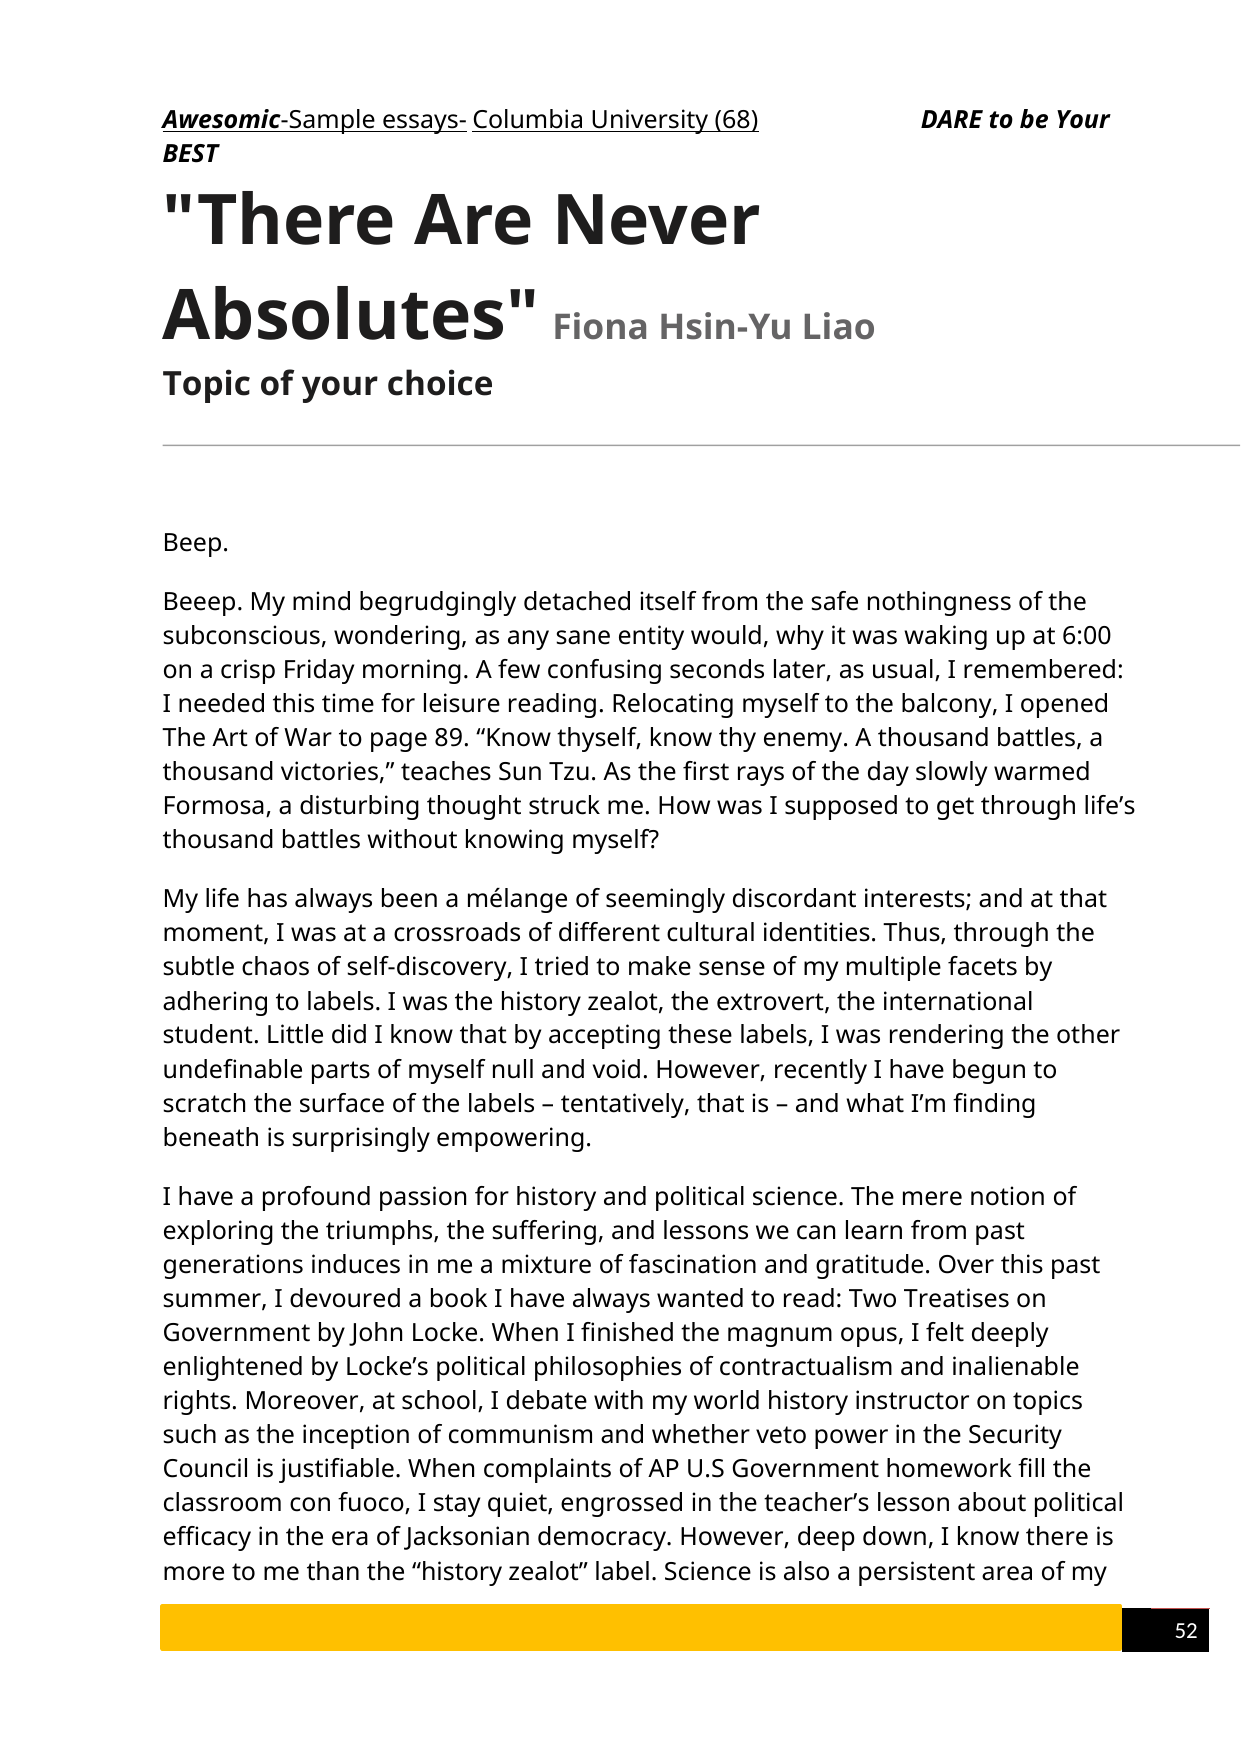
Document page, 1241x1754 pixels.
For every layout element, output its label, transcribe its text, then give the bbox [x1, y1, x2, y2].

text Beep. [162, 524, 1137, 558]
text Topic of your choice [162, 360, 1137, 406]
text My life has always been a mélange of seemingly discordant interests; and at that moment, I was at a crossroads of different cultural identities. Thus, through the subtle chaos of self-discovery, I tried to make sense of my multiple facets by adhering to labels. I was the history zealot, the extrovert, the international student. Little did I know that by accepting these labels, I was rendering the other undefinable parts of myself null and void. However, recently I have begun to scratch the surface of the labels – tentatively, that is – and what I’m finding beneath is surprisingly empowering. [162, 881, 1137, 1153]
text "There Are Never Absolutes" Fiona Hsin-Yu Liao [162, 170, 1137, 360]
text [162, 1178, 1137, 1587]
text Beeep. My mind begrudgingly detached itself from the safe nothingness of the subconscious, wondering, as any sane entity would, why it was waking up at 6:00 on a crisp Friday morning. A few confusing seconds later, as usual, I remembered: I needed this time for leisure reading. Relocating myself to the balcony, I opened The Art of War to page 89. “Know thyself, know thy enemy. A thousand battles, a thousand victories,” teaches Sun Tzu. As the first rays of the day slowly warmed Formosa, a disturbing thought struck me. How was I supposed to get through life’s thousand battles without knowing myself? [162, 583, 1137, 856]
